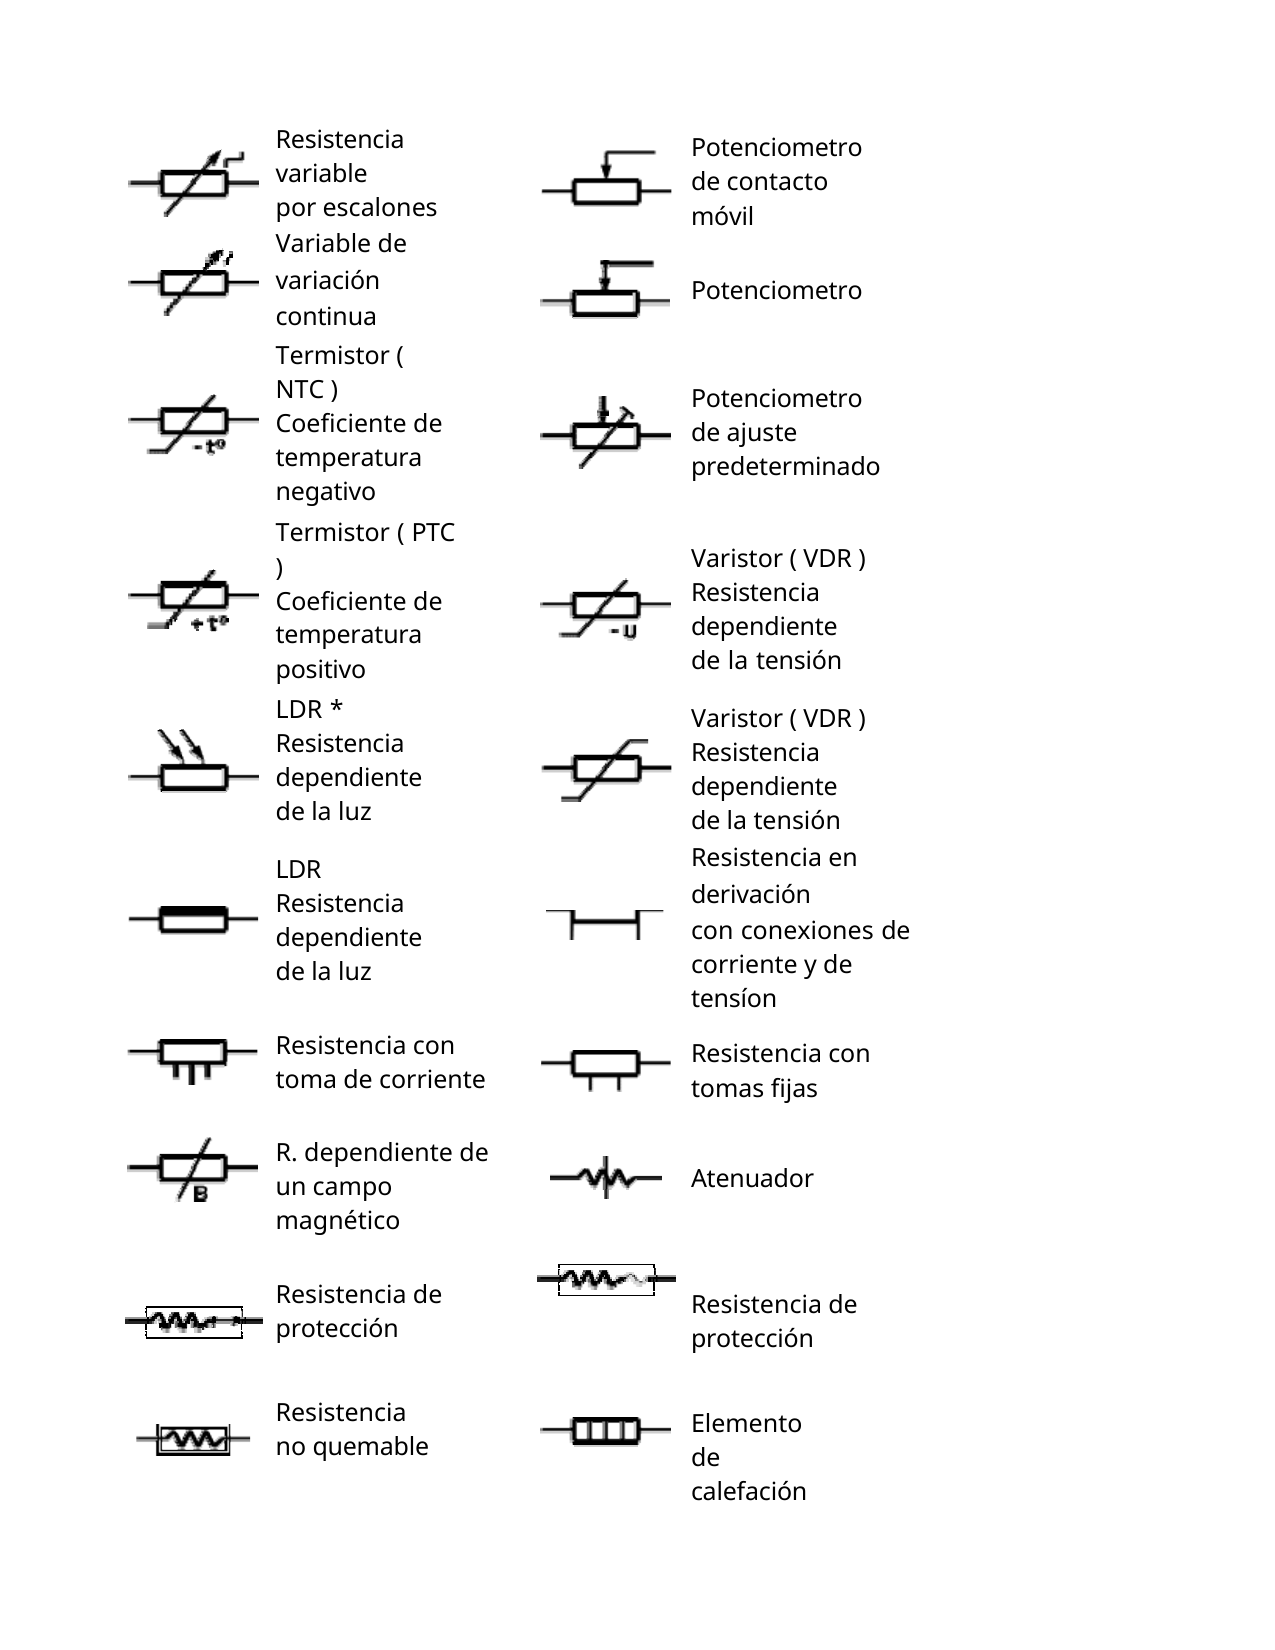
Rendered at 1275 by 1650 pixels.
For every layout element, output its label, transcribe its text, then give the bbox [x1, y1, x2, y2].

picture [537, 1268, 676, 1290]
text Resistencia con toma de corriente [275, 1027, 518, 1096]
text Coeficiente de temperatura positivo [275, 583, 457, 685]
text Varistor ( VDR ) Resistencia dependiente [691, 701, 933, 803]
text por escalones Variable de variación [275, 189, 457, 297]
text Atenuador [691, 1161, 1237, 1195]
text con conexiones de [546, 913, 1237, 946]
picture [540, 396, 671, 469]
text Resistencia de protección [275, 1276, 443, 1344]
picture [550, 1156, 662, 1199]
picture [540, 260, 670, 318]
text Potenciometro de ajuste predeterminado [691, 381, 882, 483]
picture [541, 739, 672, 802]
picture [136, 1424, 251, 1456]
text de la tensión [691, 643, 1237, 677]
text de la tensión Resistencia en derivación [691, 803, 933, 911]
text Potenciometro [691, 272, 1237, 306]
text Elemento de calefación [691, 1405, 834, 1508]
picture [128, 395, 259, 456]
picture [127, 1137, 258, 1202]
picture [128, 730, 259, 792]
picture [546, 910, 664, 940]
picture [128, 270, 259, 316]
picture [541, 1050, 671, 1092]
picture [541, 150, 672, 207]
text Resistencia no quemable [275, 1395, 441, 1463]
picture [128, 150, 259, 217]
text Resistencia dependiente de la luz [275, 886, 442, 988]
text ) [275, 548, 518, 583]
text Resistencia con tomas fijas [691, 1036, 882, 1104]
text Varistor ( VDR ) Resistencia dependiente [691, 541, 933, 643]
picture [202, 248, 233, 269]
text LDR [275, 851, 518, 885]
text LDR * [275, 691, 518, 726]
text Resistencia variable [275, 121, 457, 189]
picture [128, 570, 259, 631]
picture [540, 1417, 671, 1445]
picture [540, 580, 671, 641]
picture [125, 1310, 263, 1333]
text continua [275, 300, 518, 331]
text Termistor ( NTC ) [275, 338, 457, 406]
text Resistencia de protección [691, 1287, 859, 1355]
text Termistor ( PTC [275, 514, 518, 548]
text Coeficiente de temperatura negativo [275, 406, 457, 508]
picture [127, 1039, 258, 1085]
text corriente y de tensíon [691, 946, 933, 1014]
text Potenciometro de contacto móvil [691, 130, 882, 232]
text R. dependiente de un campo magnético [275, 1134, 518, 1237]
picture [128, 906, 259, 935]
text Resistencia dependiente de la luz [275, 726, 442, 828]
